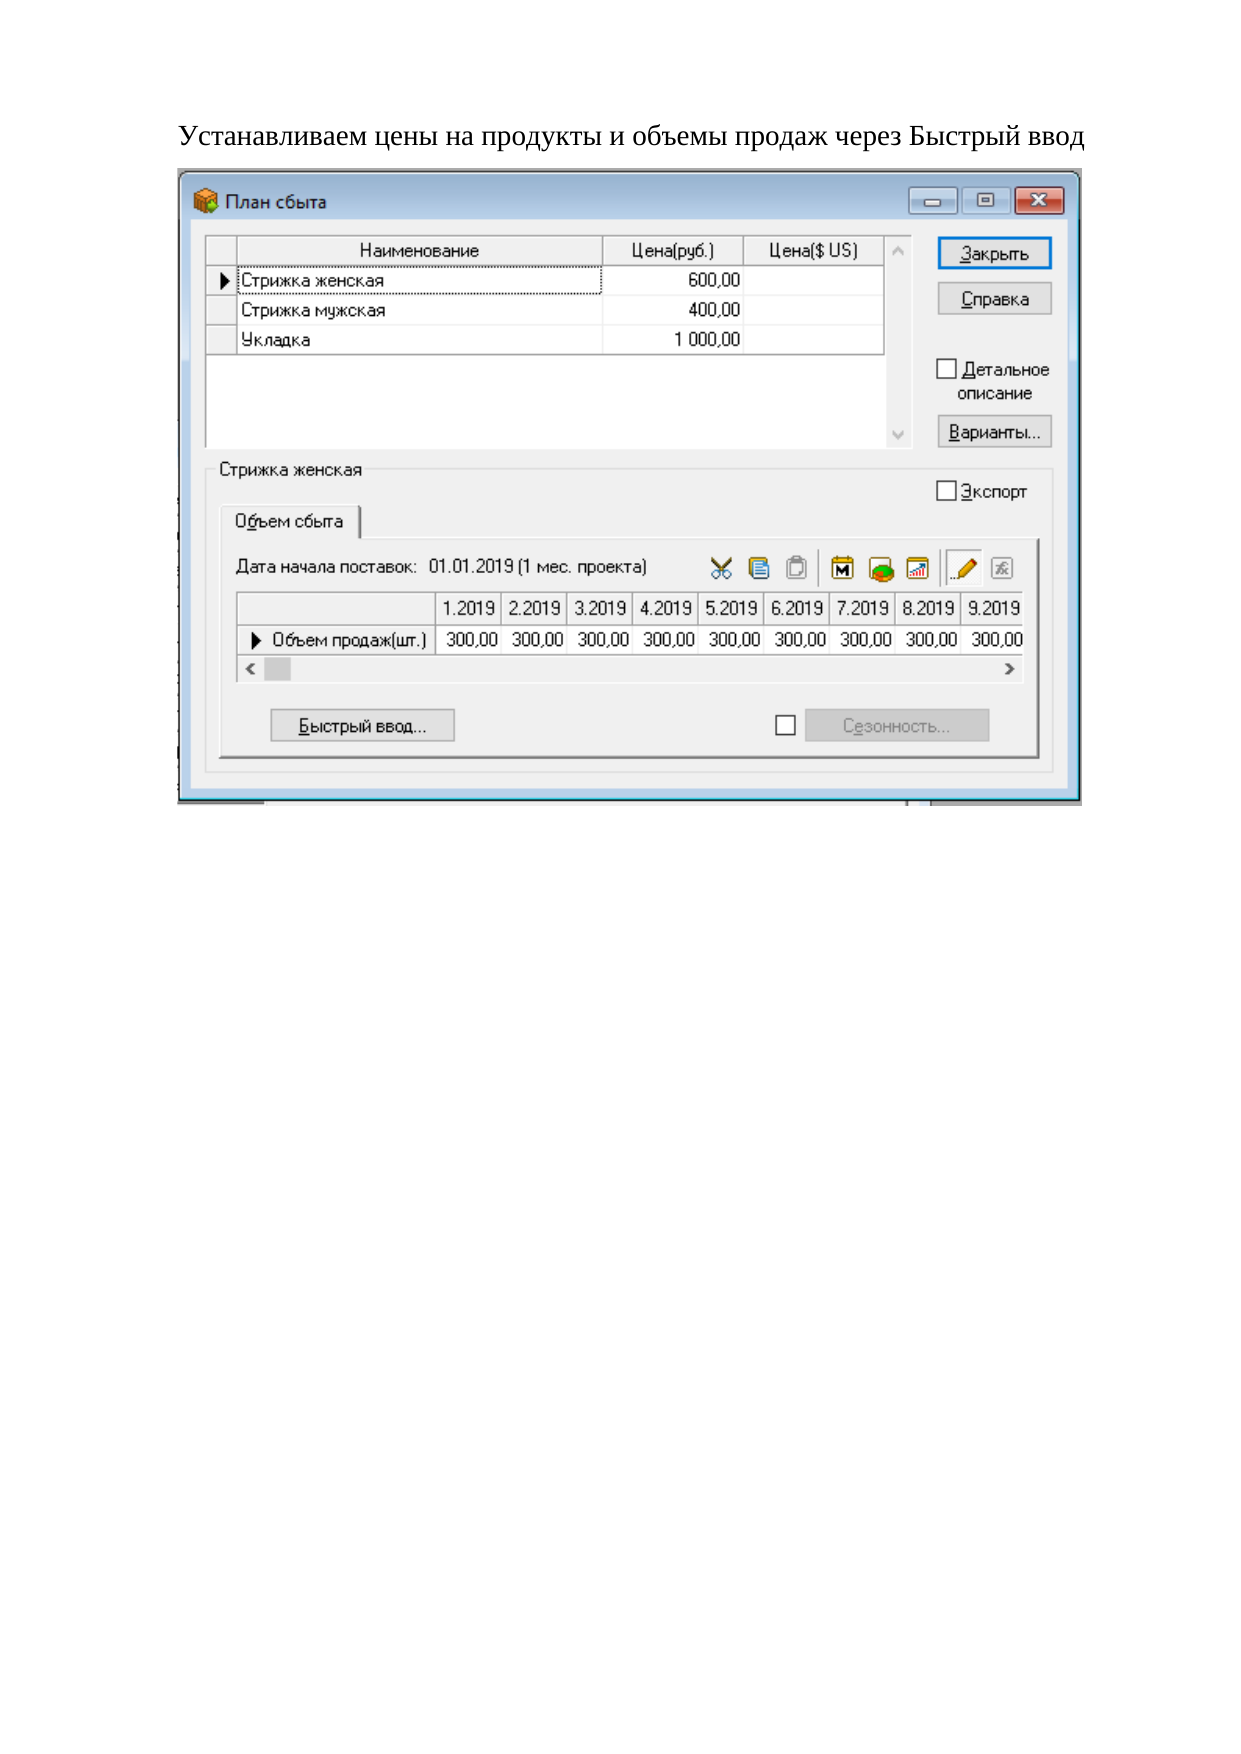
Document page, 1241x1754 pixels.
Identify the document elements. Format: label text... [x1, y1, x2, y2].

picture [177, 168, 1082, 806]
text Устанавливаем цены на продукты и объемы продаж через Быстрый ввод [177, 118, 1152, 152]
